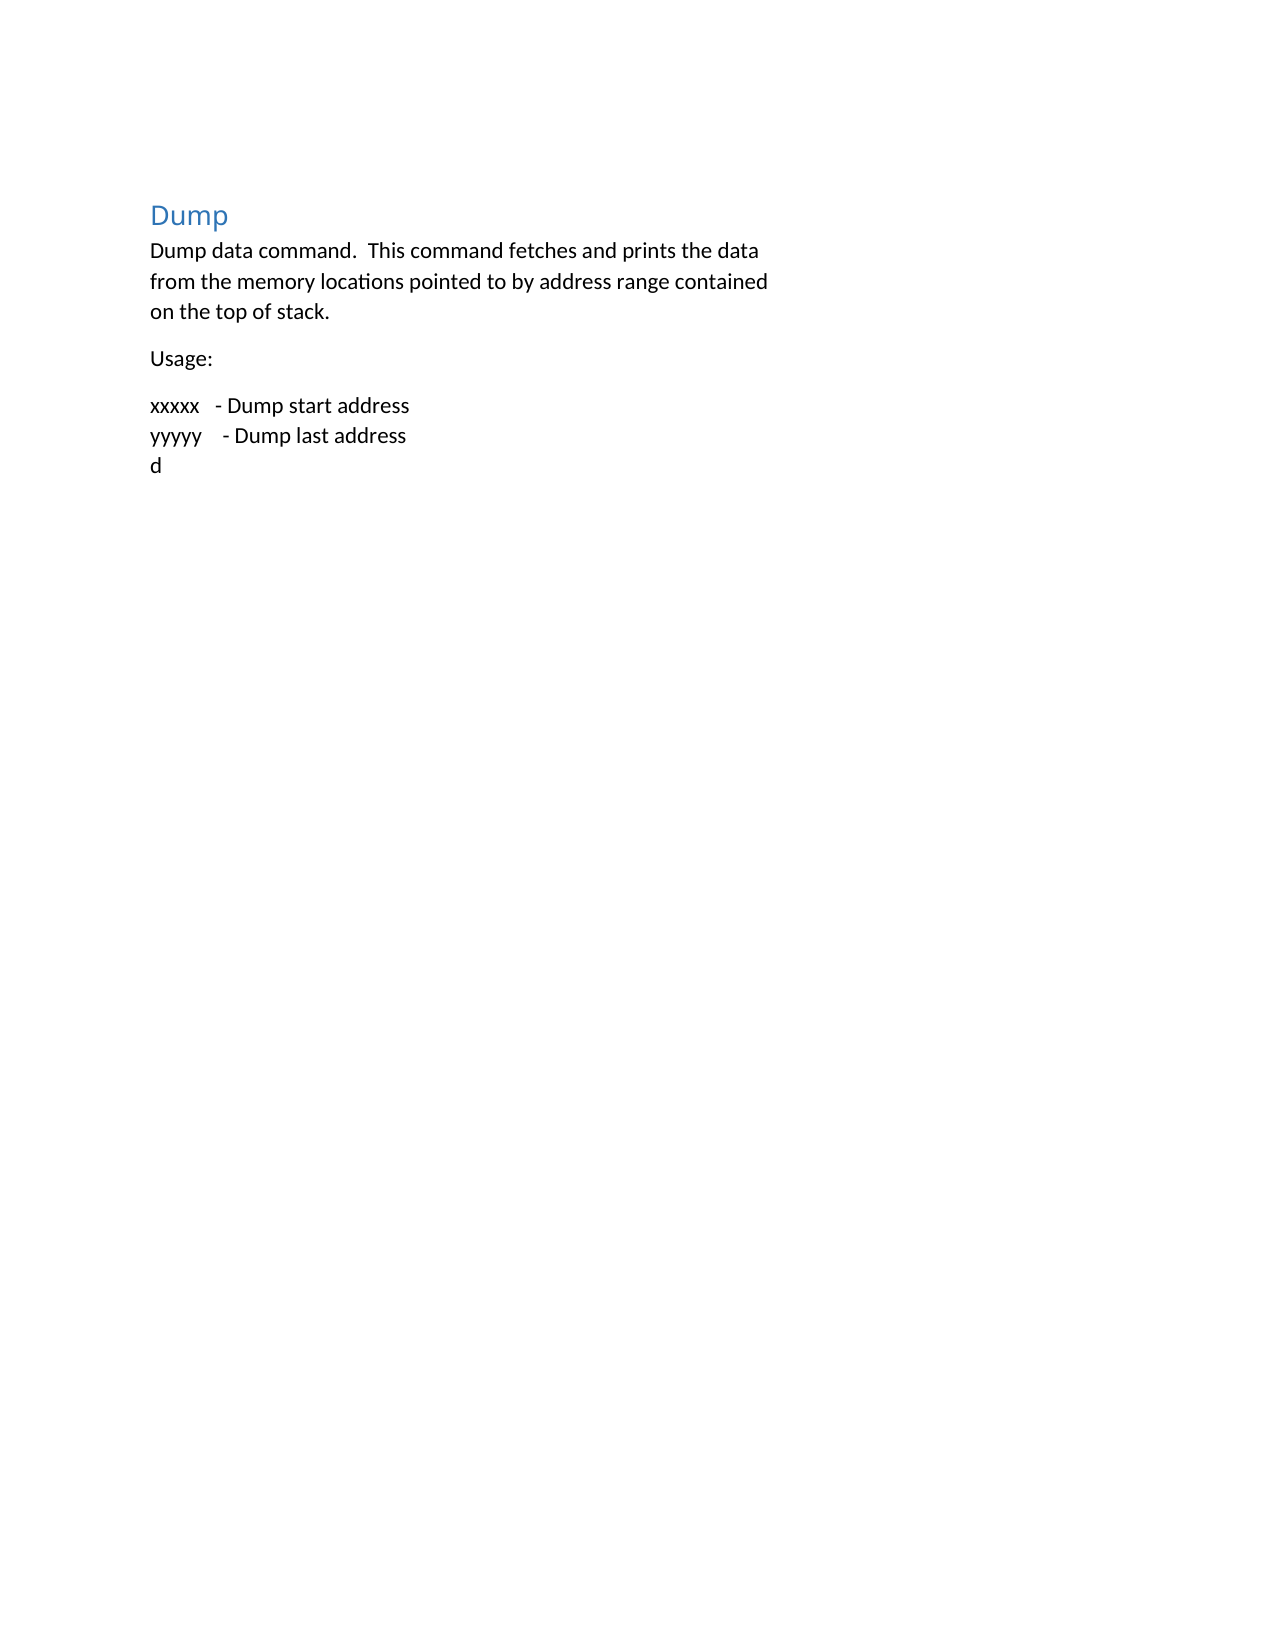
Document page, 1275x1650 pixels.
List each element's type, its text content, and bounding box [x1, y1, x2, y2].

text xxxxx - Dump start address yyyyy - Dump last address d [150, 391, 1125, 479]
text Usage: [150, 344, 1125, 372]
subtitle Dump [150, 197, 1125, 234]
text Dump data command. This command fetches and prints the data from the memory locations pointed to by address range contained on the top of stack. [150, 237, 1125, 325]
